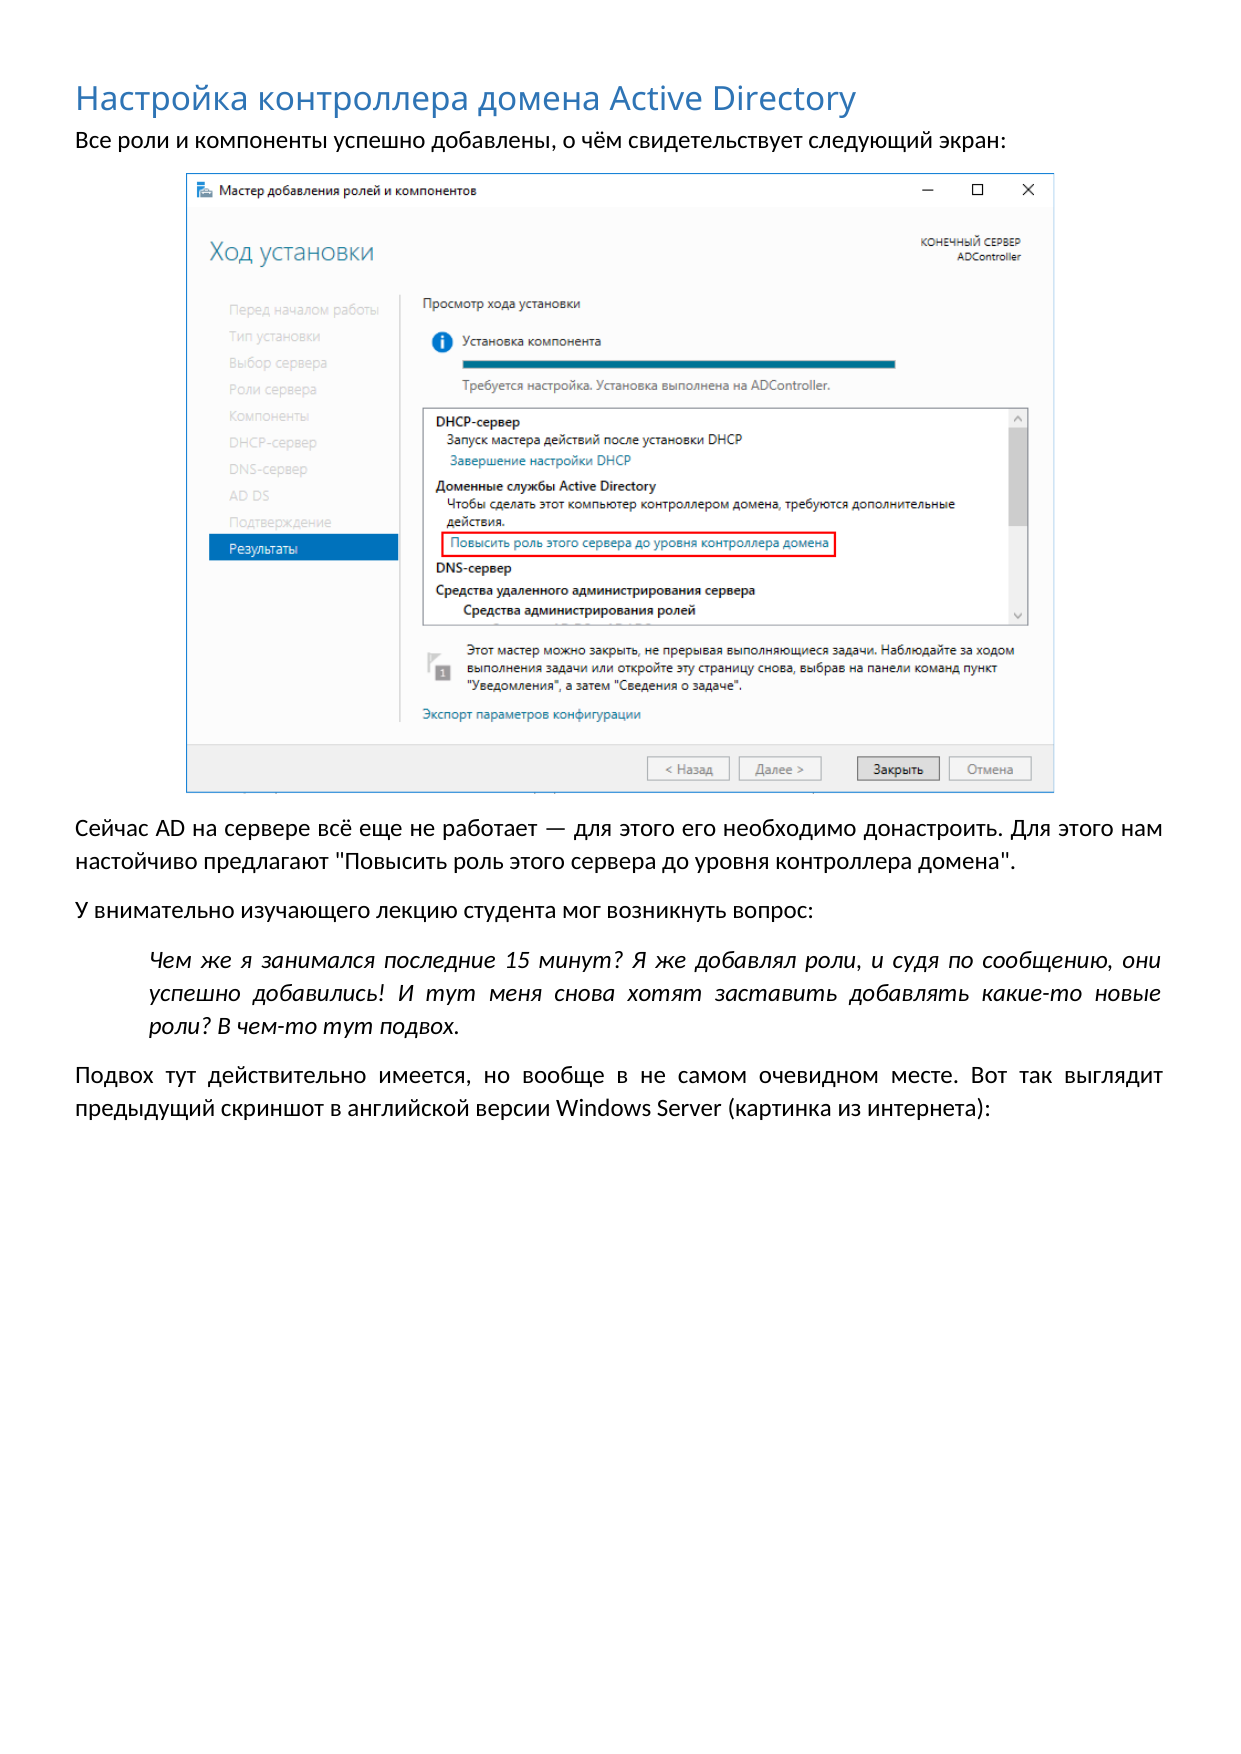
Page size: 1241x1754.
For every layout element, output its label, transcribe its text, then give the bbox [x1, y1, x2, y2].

subtitle Настройка контроллера домена Active Directory [75, 75, 1165, 120]
text Подвох тут действительно имеется, но вообще в не самом очевидном месте. Вот так выглядит предыдущий скриншот в английской версии Windows Server (картинка из интернета): [75, 1060, 1165, 1123]
text У внимательно изучающего лекцию студента мог возникнуть вопрос: [75, 895, 1165, 925]
text Чем же я занимался последние 15 минут? Я же добавлял роли, и судя по сообщению, они успешно добавились! И тут меня снова хотят заставить добавлять какие-то новые роли? В чем-то тут подвох. [149, 944, 1165, 1041]
text Все роли и компоненты успешно добавлены, о чём свидетельствует следующий экран: [75, 124, 1165, 154]
text Сейчас AD на сервере всё еще не работает — для этого его необходимо донастроить. Для этого нам настойчиво предлагают "Повысить роль этого сервера до уровня контроллера домена". [75, 812, 1165, 876]
picture [186, 173, 1055, 794]
